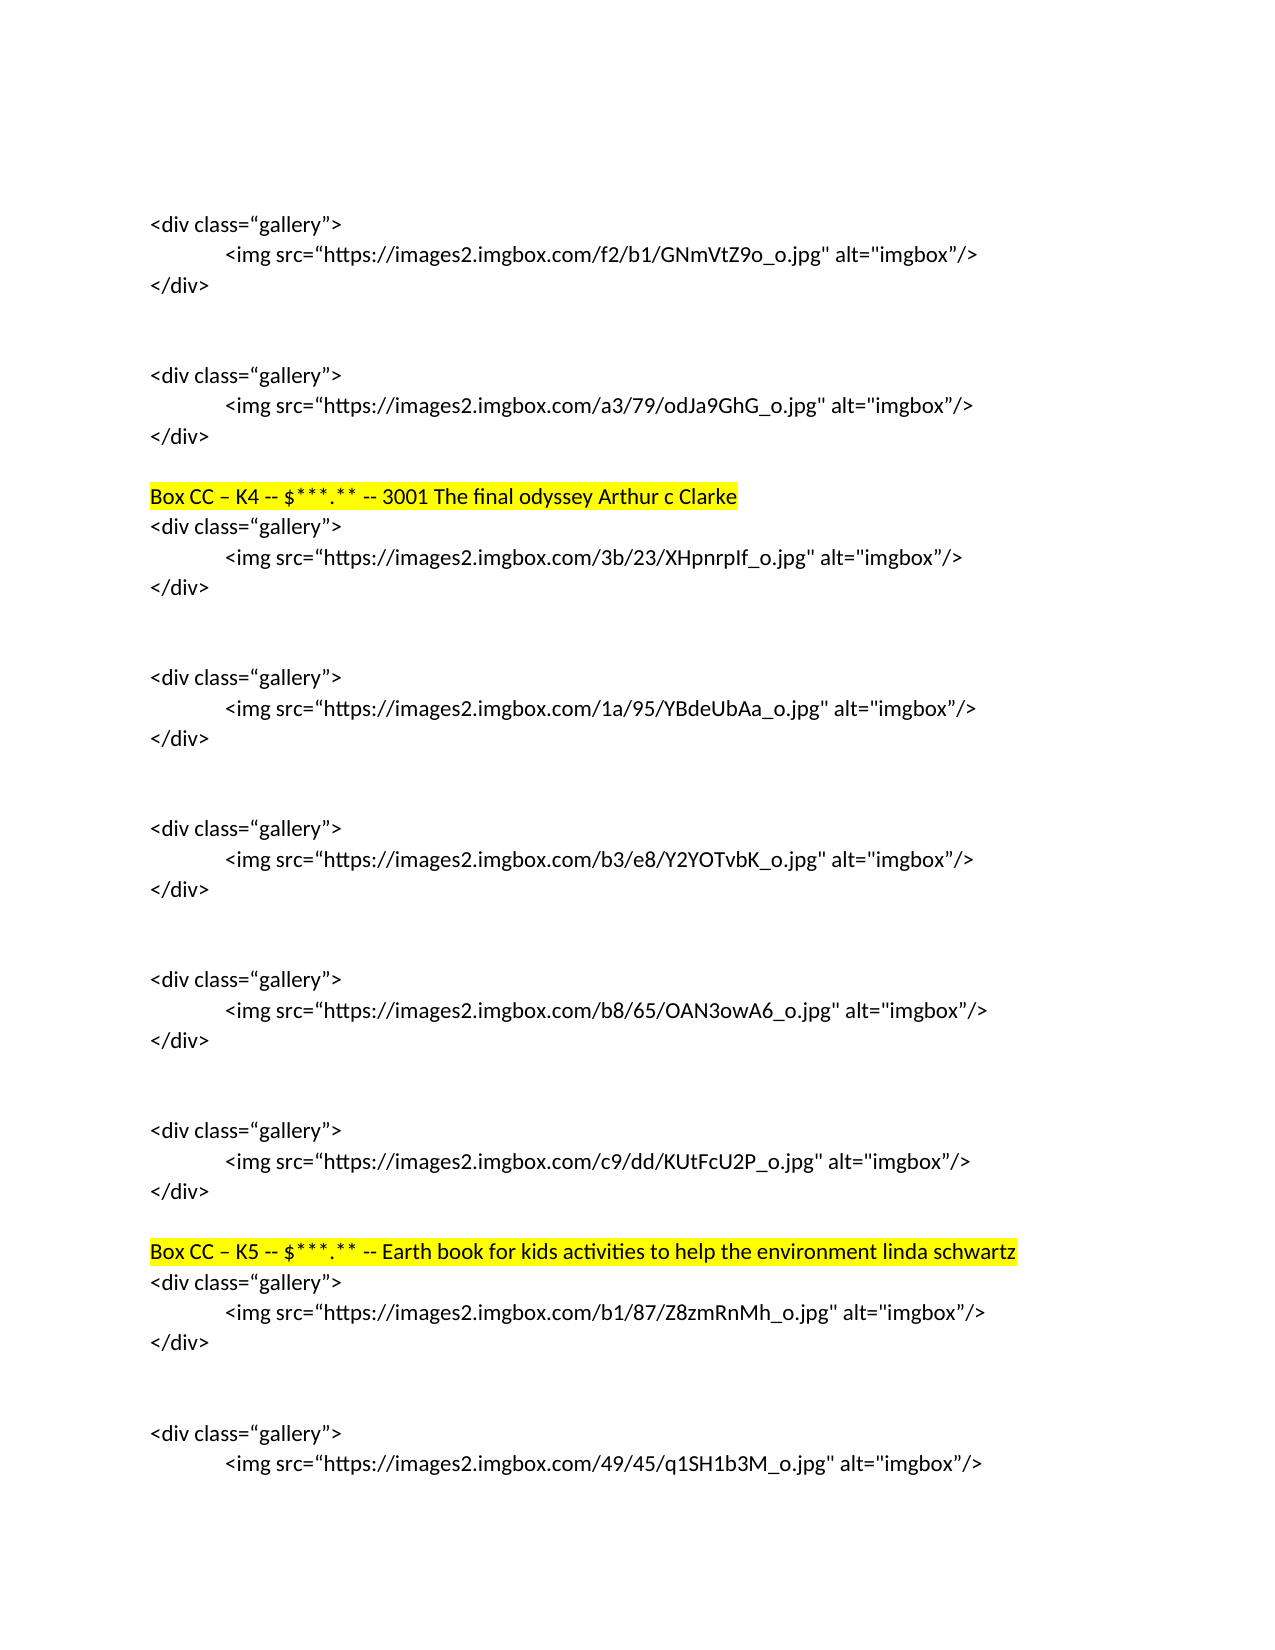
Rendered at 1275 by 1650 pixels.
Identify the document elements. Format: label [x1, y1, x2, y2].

text [150, 150, 1125, 1477]
